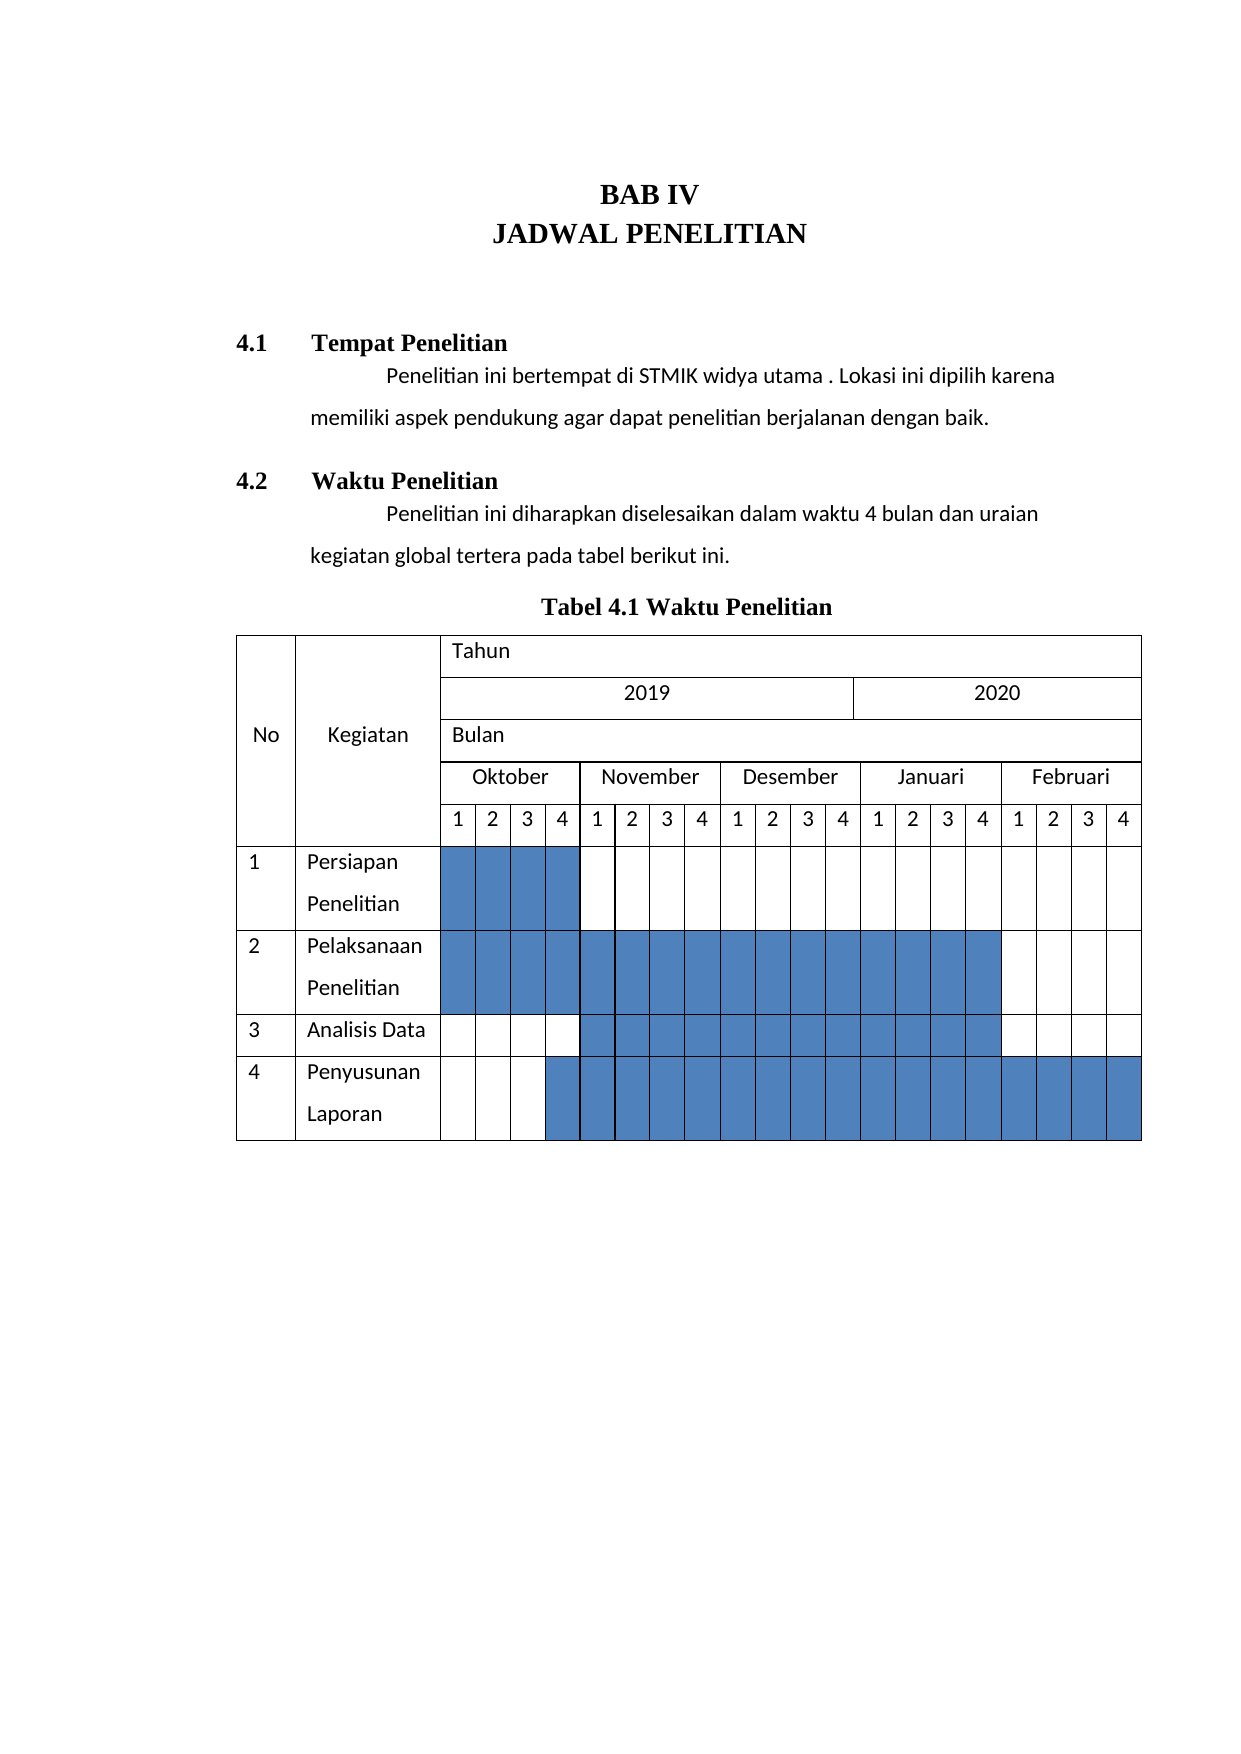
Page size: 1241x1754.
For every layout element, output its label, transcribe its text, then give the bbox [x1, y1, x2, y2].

table_cell [826, 1057, 860, 1140]
table_cell 1 [237, 847, 295, 930]
table_cell [1072, 847, 1106, 930]
table_cell [931, 1015, 965, 1056]
table_cell [1037, 931, 1071, 1014]
table_cell [791, 931, 825, 1014]
table_cell [546, 847, 579, 930]
table_cell [966, 847, 1001, 930]
table_cell 3 [650, 805, 684, 846]
table_cell Penyusunan Laporan [296, 1057, 440, 1140]
table_cell 4 [1107, 805, 1141, 846]
table_cell [966, 1057, 1001, 1140]
table_cell November [581, 763, 720, 803]
table_cell [581, 847, 614, 930]
table_cell [756, 1015, 790, 1056]
table_cell [1107, 847, 1141, 930]
table_cell 1 [1002, 805, 1036, 846]
table_cell [511, 847, 545, 930]
table_cell [896, 1057, 930, 1140]
table_cell Januari [861, 763, 1001, 803]
table_header No [237, 636, 295, 846]
table_cell 4 [237, 1057, 295, 1140]
table_cell Analisis Data [296, 1015, 440, 1056]
table_cell 2019 [441, 678, 853, 719]
table_cell Februari [1002, 763, 1141, 803]
table_cell [581, 1057, 614, 1140]
table_cell [756, 931, 790, 1014]
table_cell [511, 1015, 545, 1056]
table_cell [650, 847, 684, 930]
table_cell [721, 847, 755, 930]
table_cell 3 [1072, 805, 1106, 846]
table_cell [861, 1015, 895, 1056]
table_cell [1002, 931, 1036, 1014]
table_cell [441, 1057, 475, 1140]
table_cell [931, 1057, 965, 1140]
table_cell 1 [721, 805, 755, 846]
table_cell [441, 931, 475, 1014]
table_cell 2 [756, 805, 790, 846]
table_cell [791, 1057, 825, 1140]
table_cell [896, 931, 930, 1014]
table_cell [826, 1015, 860, 1056]
text Penelitian ini diharapkan diselesaikan dalam waktu 4 bulan dan uraian kegiatan global tertera pada tabel berikut ini. [310, 499, 1063, 569]
table_cell Oktober [441, 763, 579, 803]
subtitle Tabel 4.1 Waktu Penelitian [236, 592, 1063, 620]
subtitle BAB IV [236, 177, 1063, 211]
table_cell 2 [476, 805, 510, 846]
table_cell [581, 1015, 614, 1056]
table_cell [931, 931, 965, 1014]
table_cell 2 [1037, 805, 1071, 846]
table_cell [861, 1057, 895, 1140]
table_cell [1002, 847, 1036, 930]
table_cell [861, 931, 895, 1014]
table_cell [616, 1057, 649, 1140]
table_cell [1072, 1015, 1106, 1056]
table_cell [861, 847, 895, 930]
table_cell 4 [826, 805, 860, 846]
table_cell 2020 [854, 678, 1141, 719]
table_cell [650, 1057, 684, 1140]
table_cell [1107, 1057, 1141, 1140]
table_cell [616, 847, 649, 930]
table_cell [791, 1015, 825, 1056]
subtitle 4.1 Tempat Penelitian [236, 328, 1063, 357]
table_cell 4 [685, 805, 720, 846]
table_cell [685, 1015, 720, 1056]
table_cell [476, 847, 510, 930]
table_cell 1 [581, 805, 614, 846]
table_cell [546, 1015, 579, 1056]
table_header Kegiatan [296, 636, 440, 846]
table_cell [441, 847, 475, 930]
table_cell [476, 1015, 510, 1056]
table_cell 3 [931, 805, 965, 846]
table_cell [511, 1057, 545, 1140]
table_cell 1 [861, 805, 895, 846]
table_cell [616, 931, 649, 1014]
table_cell [1002, 1057, 1036, 1140]
table_cell [476, 1057, 510, 1140]
table_cell [756, 847, 790, 930]
table_cell [1037, 1015, 1071, 1056]
table_cell [1072, 1057, 1106, 1140]
table_cell [1037, 847, 1071, 930]
table_cell [826, 931, 860, 1014]
table_cell [616, 1015, 649, 1056]
table_cell 3 [791, 805, 825, 846]
list Penelitian ini bertempat di STMIK widya utama . Lokasi ini dipilih karena memiliki aspek pendukung agar dapat penelitian berjalanan dengan baik. [310, 362, 1063, 432]
table_cell [511, 931, 545, 1014]
table_cell [721, 1057, 755, 1140]
table_cell 2 [616, 805, 649, 846]
table_cell [721, 931, 755, 1014]
table_cell [650, 931, 684, 1014]
table_cell [826, 847, 860, 930]
table_cell 3 [511, 805, 545, 846]
table_cell [966, 931, 1001, 1014]
table_cell [441, 1015, 475, 1056]
table_cell 4 [546, 805, 579, 846]
table_cell [1037, 1057, 1071, 1140]
table_cell [721, 1015, 755, 1056]
table_cell [896, 1015, 930, 1056]
subtitle 4.2 Waktu Penelitian [236, 466, 1063, 495]
table_cell [756, 1057, 790, 1140]
table_header Tahun [441, 636, 1141, 677]
table_cell [685, 931, 720, 1014]
table_cell Desember [721, 763, 860, 803]
table_cell [791, 847, 825, 930]
table_cell 4 [966, 805, 1001, 846]
table_cell [1107, 1015, 1141, 1056]
table_cell 3 [237, 1015, 295, 1056]
table_cell Pelaksanaan Penelitian [296, 931, 440, 1014]
table_cell 2 [896, 805, 930, 846]
table_cell [546, 1057, 579, 1140]
table_cell Persiapan Penelitian [296, 847, 440, 930]
table_cell [581, 931, 614, 1014]
table_cell [896, 847, 930, 930]
table_cell [1002, 1015, 1036, 1056]
table_cell Bulan [441, 720, 1141, 761]
table_cell [1072, 931, 1106, 1014]
table_cell [931, 847, 965, 930]
table_cell [546, 931, 579, 1014]
table_cell [476, 931, 510, 1014]
table_cell [966, 1015, 1001, 1056]
table_cell [650, 1015, 684, 1056]
table_cell 1 [441, 805, 475, 846]
subtitle JADWAL PENELITIAN [236, 216, 1063, 249]
table_cell [685, 1057, 720, 1140]
table_cell 2 [237, 931, 295, 1014]
table_cell [685, 847, 720, 930]
table_cell [1107, 931, 1141, 1014]
